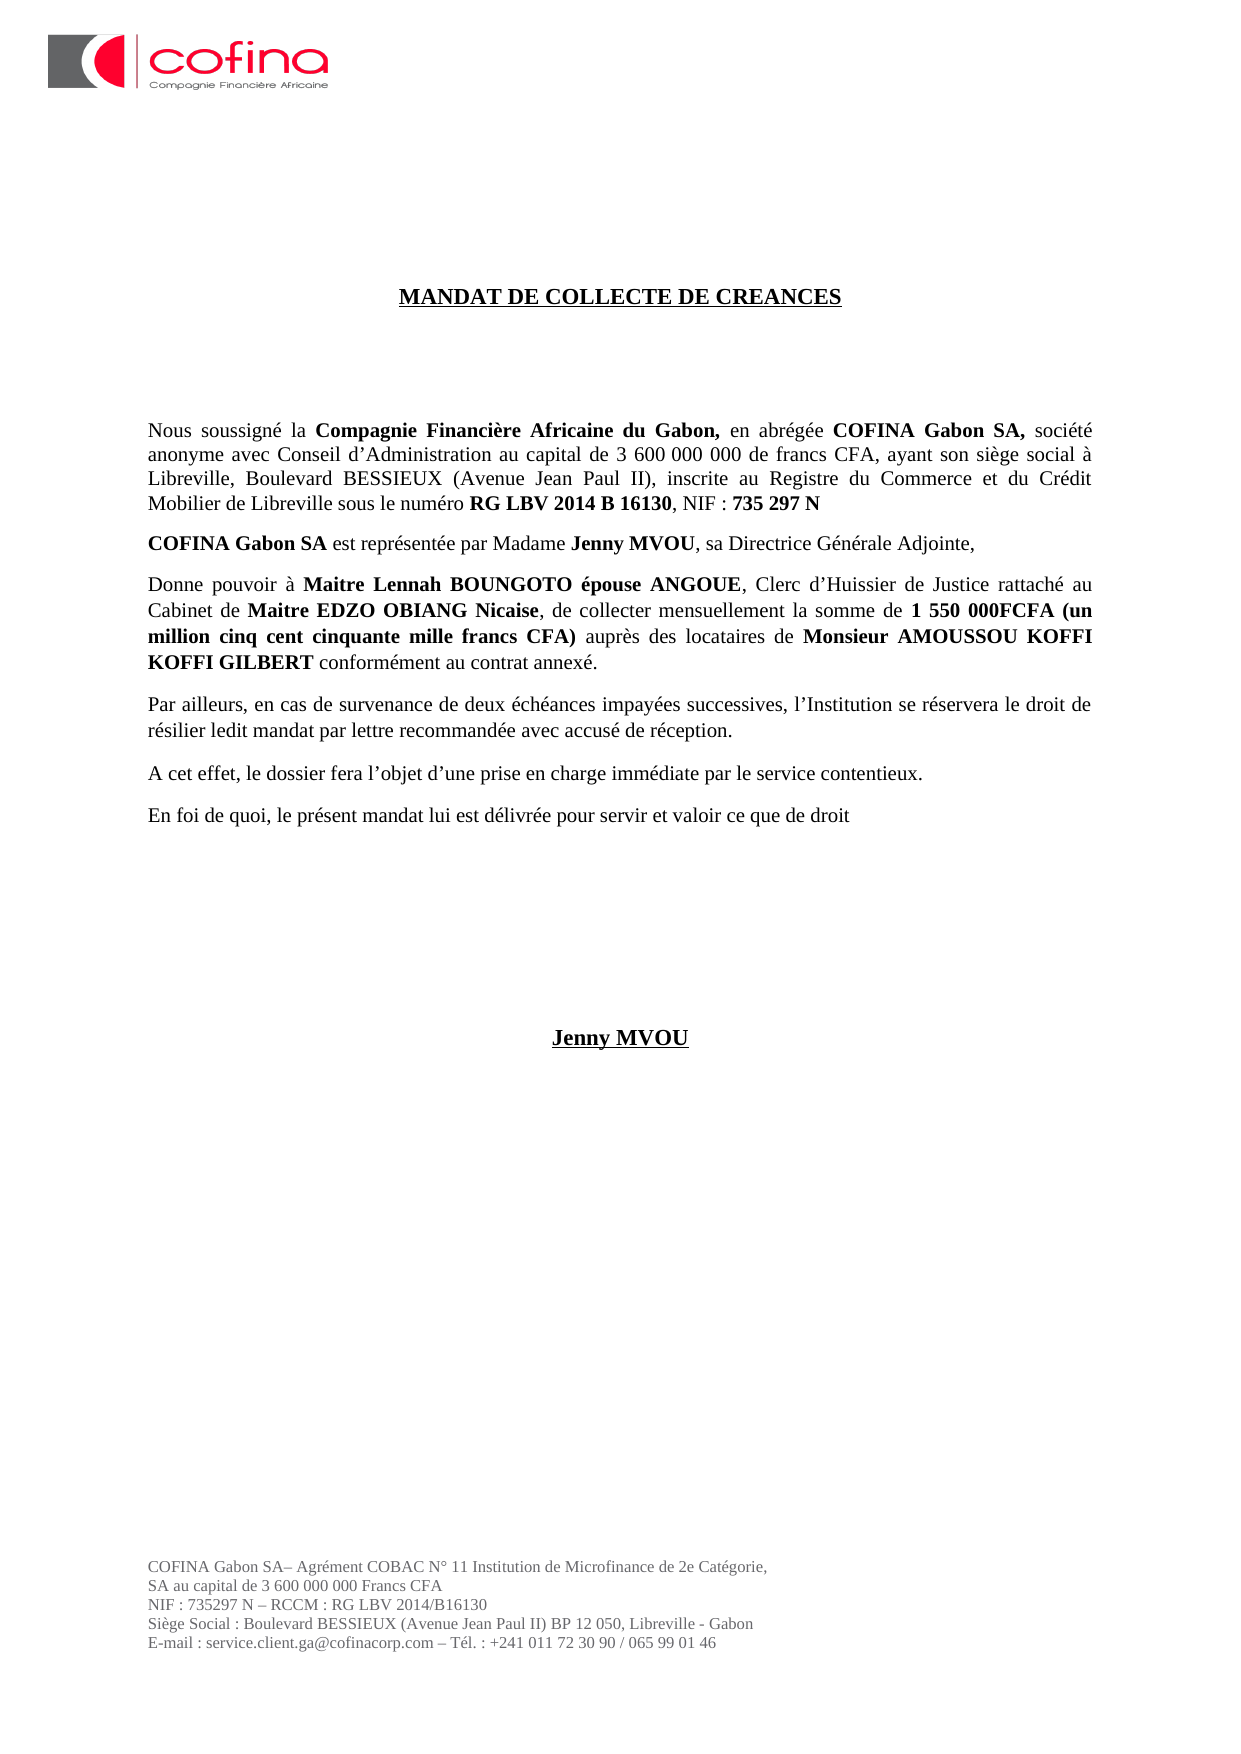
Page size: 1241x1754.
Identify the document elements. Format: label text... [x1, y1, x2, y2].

text Donne pouvoir à Maitre Lennah BOUNGOTO épouse ANGOUE, Clerc d’Huissier de Justice rattaché au Cabinet de Maitre EDZO OBIANG Nicaise, de collecter mensuellement la somme de 1 550 000 FCFA (un million cinq cent cinquante mille francs CFA) auprès des locataires de Monsieur AMOUSSOU KOFFI KOFFI GILBERT conformément au contrat annexé. [148, 572, 1093, 674]
text En foi de quoi, le présent mandat lui est délivrée pour servir et valoir ce que de droit [148, 803, 1093, 827]
text Jenny MVOU [148, 1024, 1093, 1050]
text COFINA Gabon SA est représentée par Madame Jenny MVOU, sa Directrice Générale Adjointe, [148, 531, 1093, 555]
text A cet effet, le dossier fera l’objet d’une prise en charge immédiate par le service contentieux. [148, 761, 1093, 785]
text MANDAT DE COLLECTE DE CREANCES [148, 283, 1093, 309]
text Nous soussigné la Compagnie Financière Africaine du Gabon, en abrégée COFINA Gabon SA, société anonyme avec Conseil d’Administration au capital de 3 600 000 000 de francs CFA, ayant son siège social à Libreville, Boulevard BESSIEUX (Avenue Jean Paul II), inscrite au Registre du Commerce et du Crédit Mobilier de Libreville sous le numéro RG LBV 2014 B 16130, NIF : 735 297 N [148, 418, 1093, 514]
text Par ailleurs, en cas de survenance de deux échéances impayées successives, l’Institution se réservera le droit de résilier ledit mandat par lettre recommandée avec accusé de réception. [148, 692, 1093, 742]
picture [13, 17, 361, 107]
